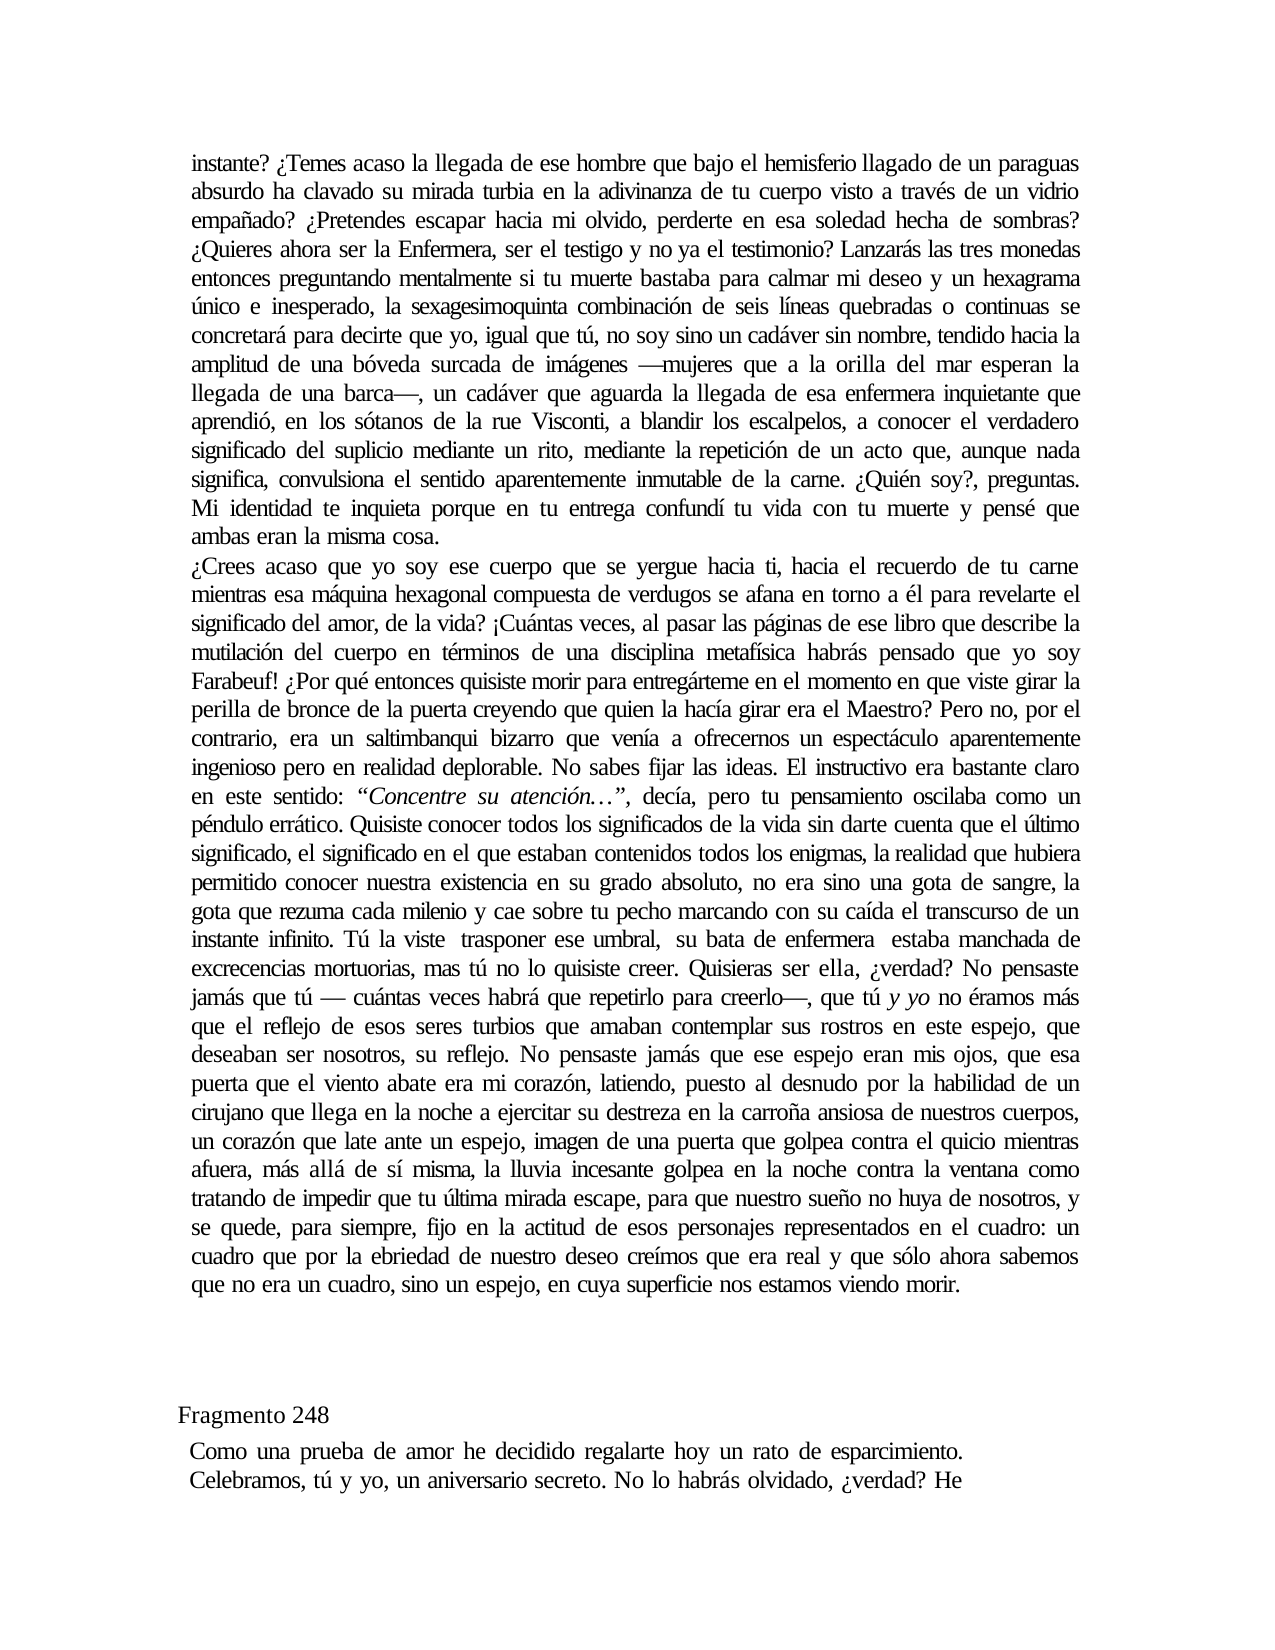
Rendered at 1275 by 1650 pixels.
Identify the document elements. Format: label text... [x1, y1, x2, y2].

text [191, 148, 1081, 550]
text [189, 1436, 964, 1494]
text Fragmento 248 [177, 1400, 1098, 1429]
text ¿Crees acaso que yo soy ese cuerpo que se yergue hacia ti, hacia el recuerdo de tu carne mientras esa máquina hexagonal compuesta de verdugos se afana en torno a él para revelarte el significado del amor, de la vida? ¡Cuántas veces, al pasar las páginas de ese libro que describe la mutilación del cuerpo en términos de una disciplina metafísica habrás pensado que yo soy Farabeuf! ¿Por qué entonces quisiste morir para entregárteme en el momento en que viste girar la perilla de bronce de la puerta creyendo que quien la hacía girar era el Maestro? Pero no, por el contrario, era un saltimbanqui bizarro que venía a ofrecernos un espectáculo aparentemente ingenioso pero en realidad deplorable. No sabes fijar las ideas. El instructivo era bastante claro en este sentido: “Concentre su atención…”, decía, pero tu pensamiento oscilaba como un péndulo errático. Quisiste conocer todos los significados de la vida sin darte cuenta que el último significado, el significado en el que estaban contenidos todos los enigmas, la realidad que hubiera permitido conocer nuestra existencia en su grado absoluto, no era sino una gota de sangre, la gota que rezuma cada milenio y cae sobre tu pecho marcando con su caída el transcurso de un instante infinito. Tú la viste trasponer ese umbral, su bata de enfermera estaba manchada de excrecencias mortuorias, mas tú no lo quisiste creer. Quisieras ser ella, ¿verdad? No pensaste jamás que tú — cuántas veces habrá que repetirlo para creerlo—, que tú y yo no éramos más que el reflejo de esos seres turbios que amaban contemplar sus rostros en este espejo, que deseaban ser nosotros, su reflejo. No pensaste jamás que ese espejo eran mis ojos, que esa puerta que el viento abate era mi corazón, latiendo, puesto al desnudo por la habilidad de un cirujano que llega en la noche a ejercitar su destreza en la carroña ansiosa de nuestros cuerpos, un corazón que late ante un espejo, imagen de una puerta que golpea contra el quicio mientras afuera, más allá de sí misma, la lluvia incesante golpea en la noche contra la ventana como tratando de impedir que tu última mirada escape, para que nuestro sueño no huya de nosotros, y se quede, para siempre, fijo en la actitud de esos personajes representados en el cuadro: un cuadro que por la ebriedad de nuestro deseo creímos que era real y que sólo ahora sabemos que no era un cuadro, sino un espejo, en cuya superficie nos estamos viendo morir. [191, 551, 1081, 1298]
